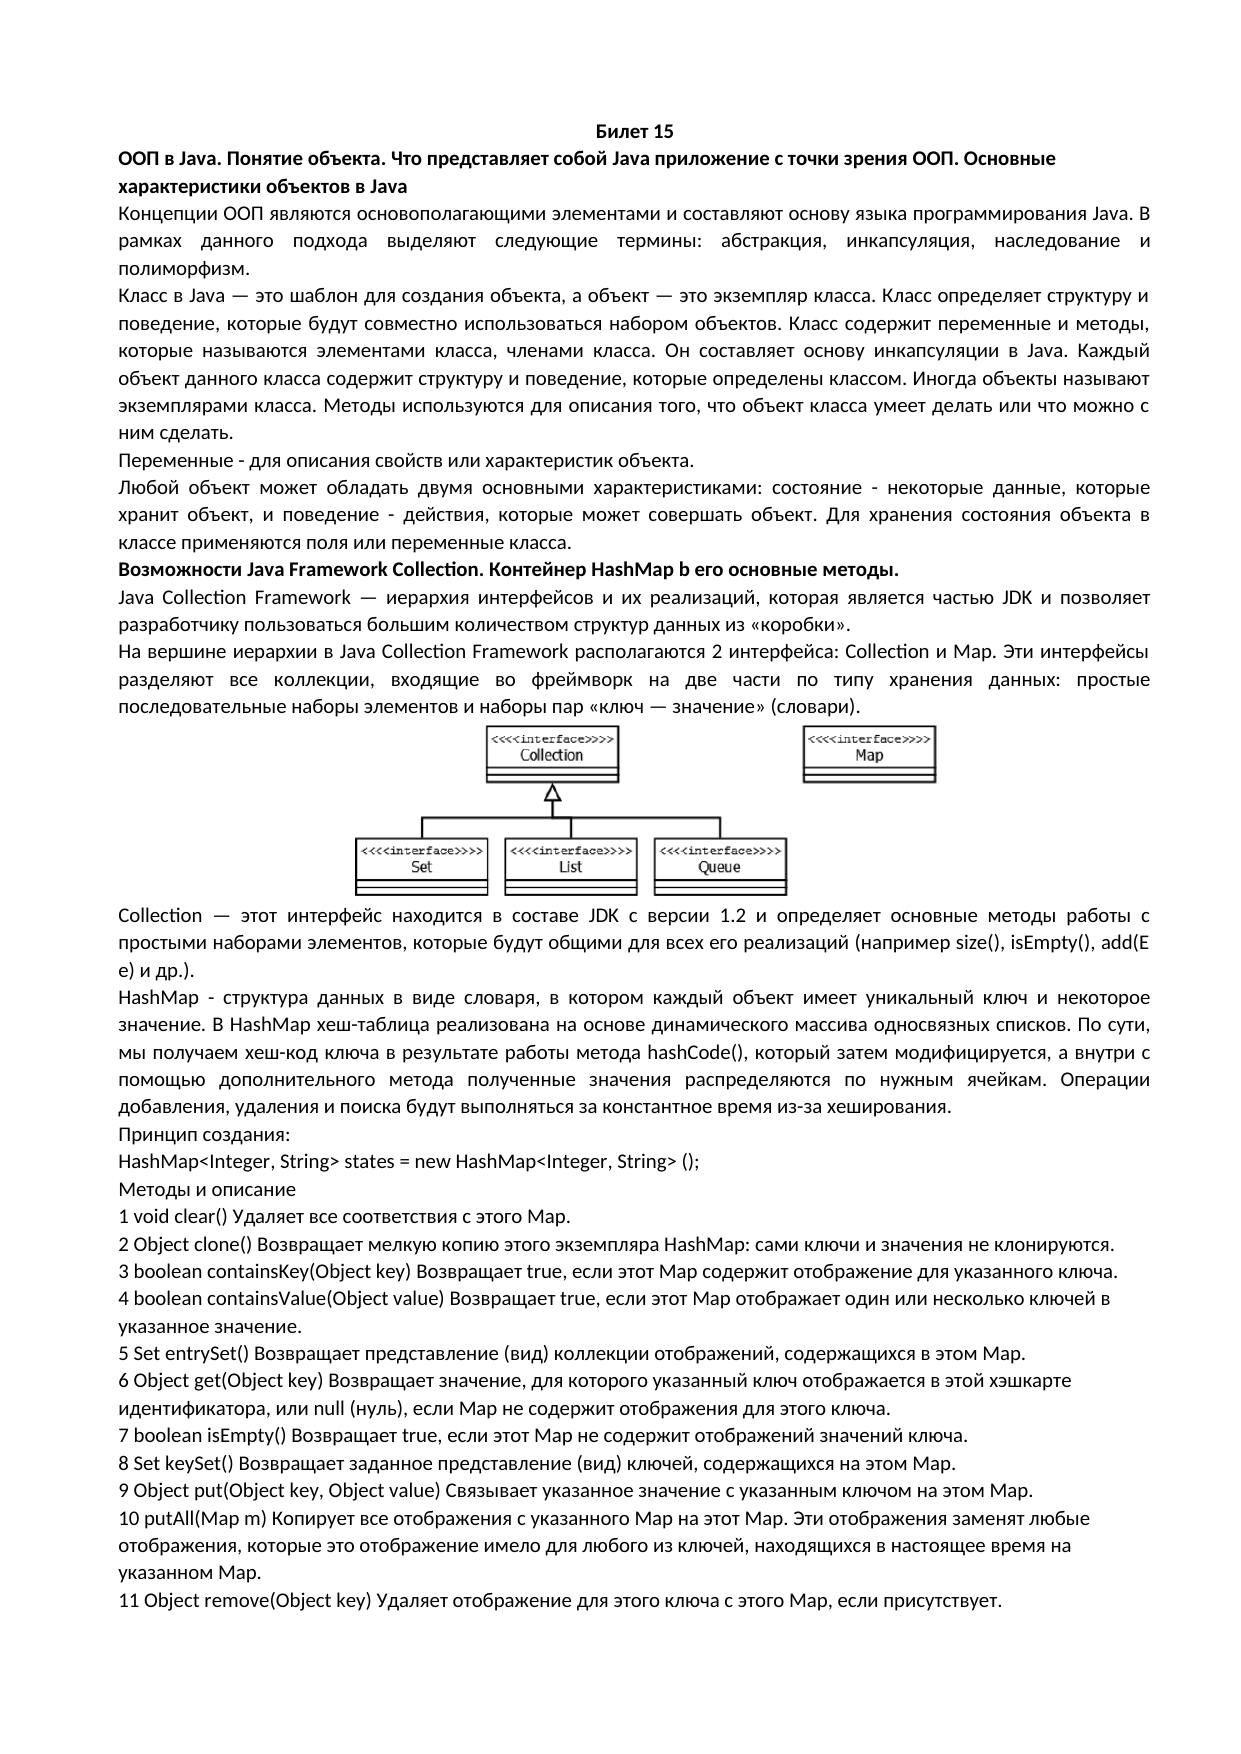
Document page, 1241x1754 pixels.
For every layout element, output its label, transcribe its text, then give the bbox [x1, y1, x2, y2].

text HashMap<Integer, String> states = new HashMap<Integer, String> (); [118, 1148, 1152, 1174]
text Класс в Java — это шаблон для создания объекта, а объект — это экземпляр класса. Класс определяет структуру и поведение, которые будут совместно использоваться набором объектов. Класс содержит переменные и методы, которые называются элементами класса, членами класса. Он составляет основу инкапсуляции в Java. Каждый объект данного класса содержит структуру и поведение, которые определены классом. Иногда объекты называют экземплярами класса. Методы используются для описания того, что объект класса умеет делать или что можно с ним сделать. [118, 282, 1152, 445]
text Билет 15 [118, 118, 1152, 143]
text Возможности Java Framework Collection. Контейнер HashMap b его основные методы. [118, 556, 1152, 582]
text 11 Object remove(Object key) Удаляет отображение для этого ключа с этого Map, если присутствует. [118, 1587, 1152, 1612]
text Концепции ООП являются основополагающими элементами и составляют основу языка программирования Java. В рамках данного подхода выделяют следующие термины: абстракция, инкапсуляция, наследование и полиморфизм. [118, 200, 1152, 281]
text ООП в Java. Понятие объекта. Что представляет собой Java приложение с точки зрения ООП. Основные характеристики объектов в Java [118, 146, 1152, 198]
picture [320, 720, 950, 900]
text 1 void clear() Удаляет все соответствия с этого Map. [118, 1203, 1152, 1229]
text Любой объект может обладать двумя основными характеристиками: состояние - некоторые данные, которые хранит объект, и поведение - действия, которые может совершать объект. Для хранения состояния объекта в классе применяются поля или переменные класса. [118, 474, 1152, 554]
text Переменные - для описания свойств или характеристик объекта. [118, 447, 1152, 472]
text На вершине иерархии в Java Collection Framework располагаются 2 интерфейса: Collection и Map. Эти интерфейсы разделяют все коллекции, входящие во фреймворк на две части по типу хранения данных: простые последовательные наборы элементов и наборы пар «ключ — значение» (словари). [118, 639, 1152, 719]
text Java Collection Framework — иерархия интерфейсов и их реализаций, которая является частью JDK и позволяет разработчику пользоваться большим количеством структур данных из «коробки». [118, 584, 1152, 637]
text 2 Object clone() Возвращает мелкую копию этого экземпляра HashMap: сами ключи и значения не клонируются. [118, 1231, 1152, 1256]
text 5 Set entrySet() Возвращает представление (вид) коллекции отображений, содержащихся в этом Map. [118, 1340, 1152, 1366]
text 7 boolean isEmpty() Возвращает true, если этот Map не содержит отображений значений ключа. [118, 1422, 1152, 1448]
text 10 putAll(Map m) Копирует все отображения с указанного Map на этот Map. Эти отображения заменят любые отображения, которые это отображение имело для любого из ключей, находящихся в настоящее время на указанном Map. [118, 1505, 1152, 1585]
text Collection — этот интерфейс находится в составе JDK c версии 1.2 и определяет основные методы работы с простыми наборами элементов, которые будут общими для всех его реализаций (например size(), isEmpty(), add(E e) и др.). [118, 902, 1152, 982]
text Методы и описание [118, 1176, 1152, 1201]
text HashMap - структура данных в виде словаря, в котором каждый объект имеет уникальный ключ и некоторое значение. В HashMap хеш-таблица реализована на основе динамического массива односвязных списков. По сути, мы получаем хеш-код ключа в результате работы метода hashCode(), который затем модифицируется, а внутри с помощью дополнительного метода полученные значения распределяются по нужным ячейкам. Операции добавления, удаления и поиска будут выполняться за константное время из-за хеширования. [118, 984, 1152, 1119]
text Принцип создания: [118, 1121, 1152, 1147]
text 8 Set keySet() Возвращает заданное представление (вид) ключей, содержащихся на этом Map. [118, 1450, 1152, 1475]
text 3 boolean containsKey(Object key) Возвращает true, если этот Map содержит отображение для указанного ключа. [118, 1258, 1152, 1283]
text 9 Object put(Object key, Object value) Связывает указанное значение с указанным ключом на этом Map. [118, 1477, 1152, 1503]
text 6 Object get(Object key) Возвращает значение, для которого указанный ключ отображается в этой хэшкарте идентификатора, или null (нуль), если Map не содержит отображения для этого ключа. [118, 1368, 1152, 1421]
text 4 boolean containsValue(Object value) Возвращает true, если этот Map отображает один или несколько ключей в указанное значение. [118, 1286, 1152, 1338]
